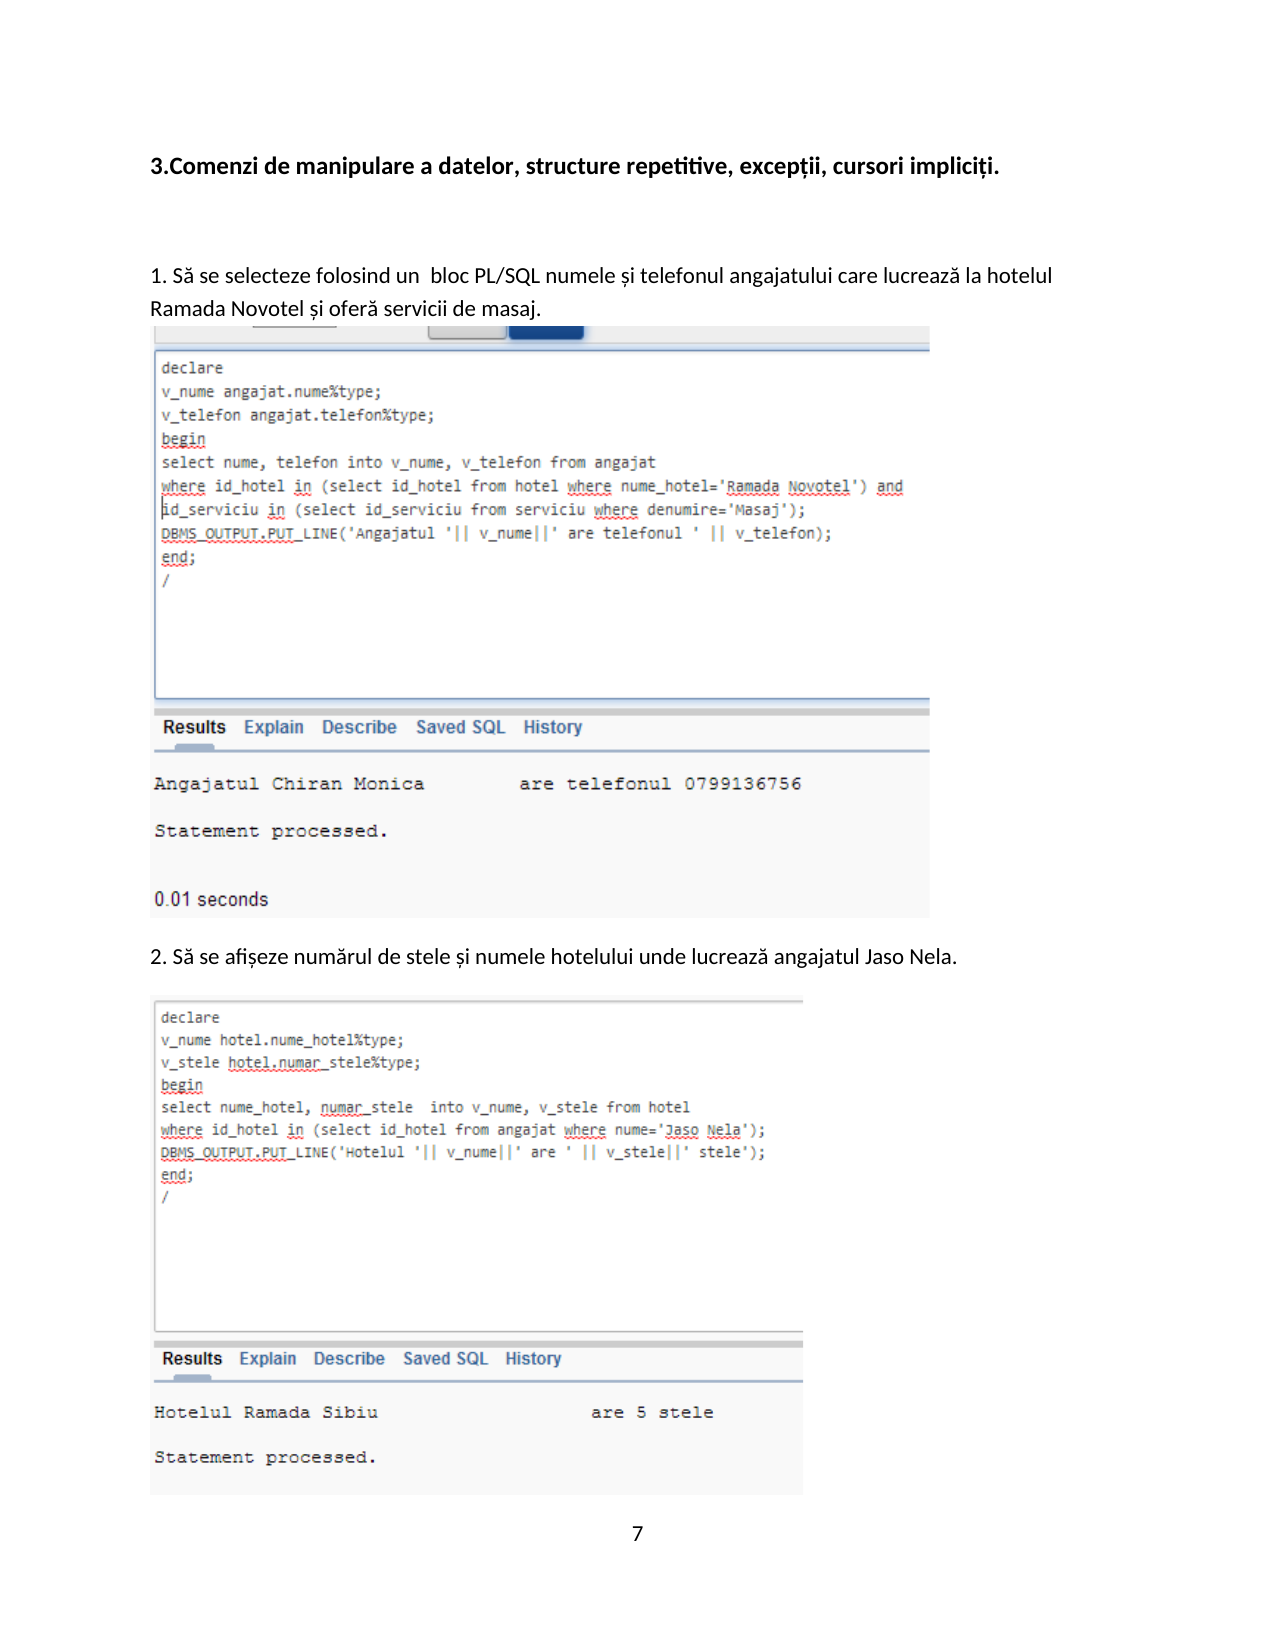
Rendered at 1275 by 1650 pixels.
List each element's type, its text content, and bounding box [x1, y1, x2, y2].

text 2. Să se afișeze numărul de stele și numele hotelului unde lucrează angajatul Jaso Nela. [150, 942, 1125, 970]
text 3.Comenzi de manipulare a datelor, structure repetitive, excepții, cursori impliciți. [150, 150, 1125, 181]
picture [150, 326, 930, 918]
picture [150, 995, 804, 1495]
